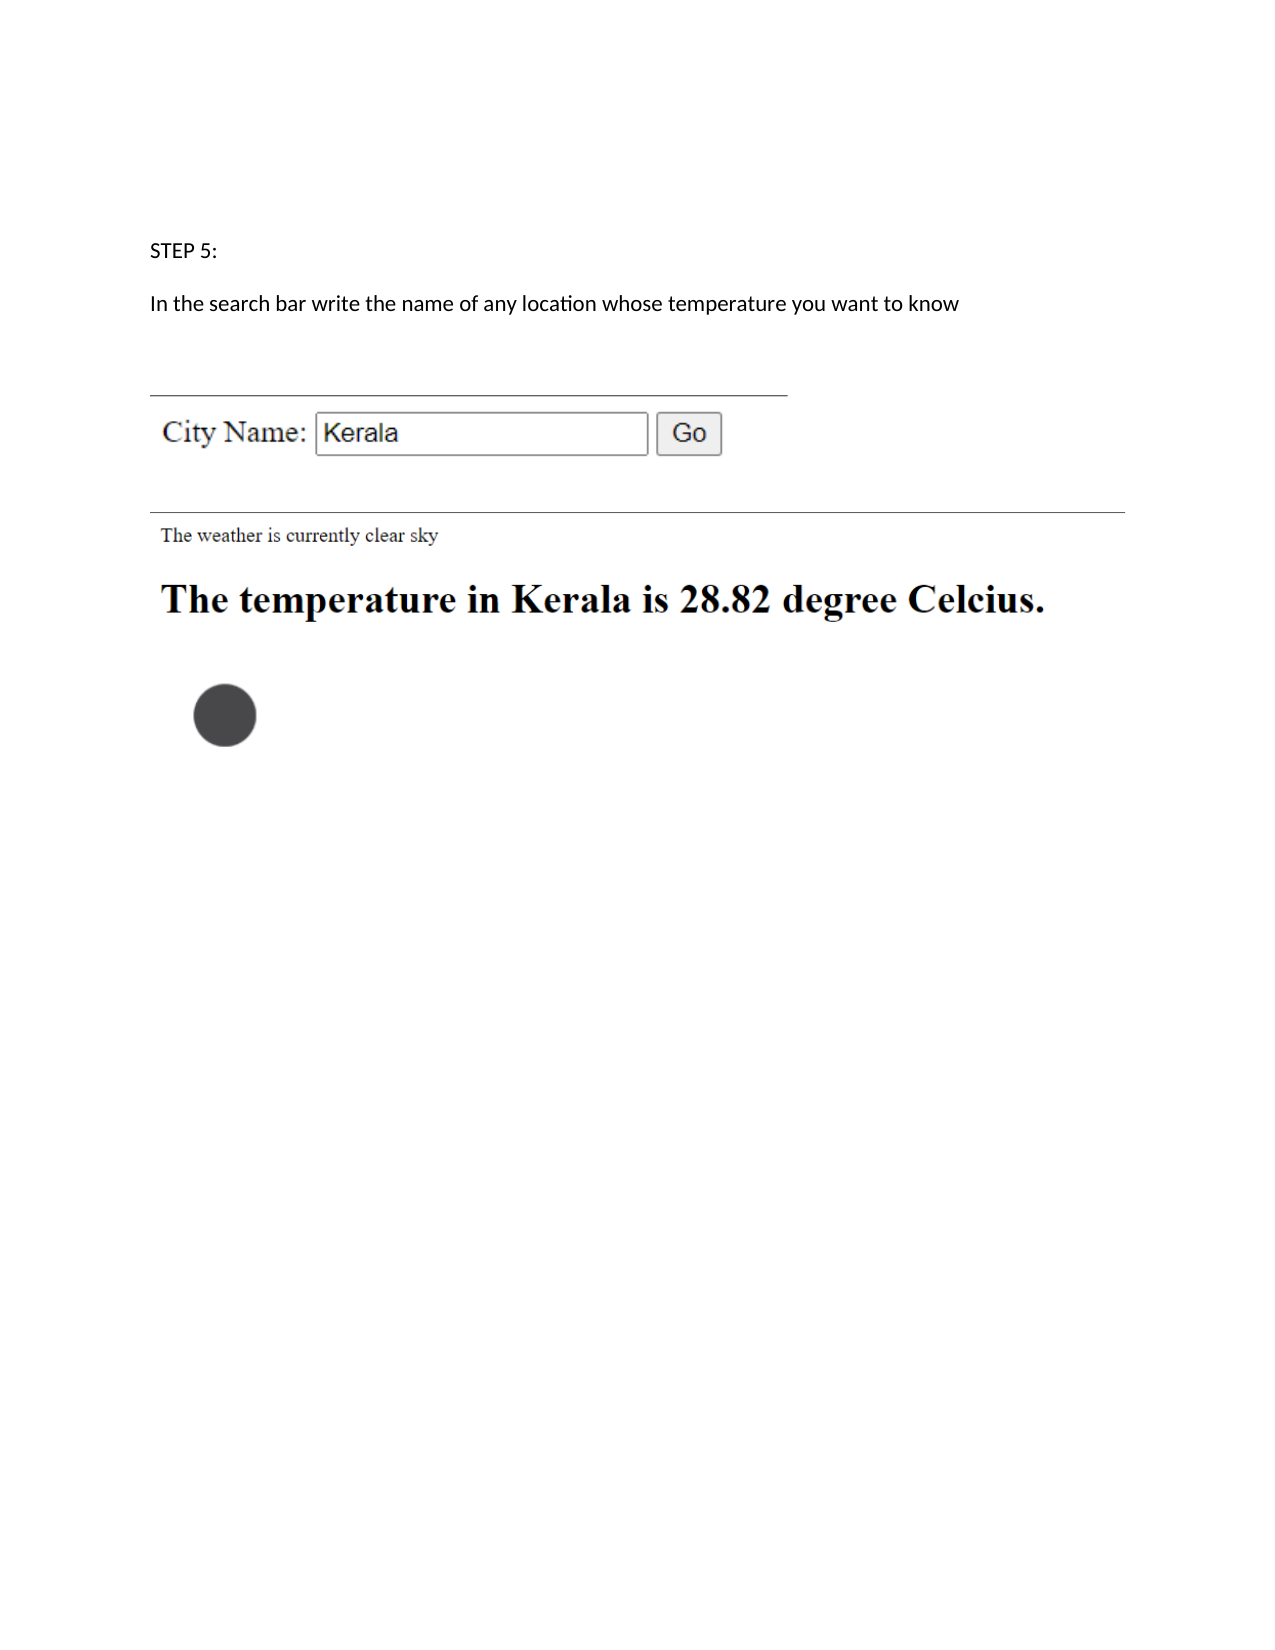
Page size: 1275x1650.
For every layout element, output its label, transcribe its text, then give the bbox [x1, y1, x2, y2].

text In the search bar write the name of any location whose temperature you want to know [150, 289, 1125, 317]
text STEP 5: [150, 236, 1125, 264]
picture [150, 395, 788, 508]
picture [150, 512, 1125, 787]
